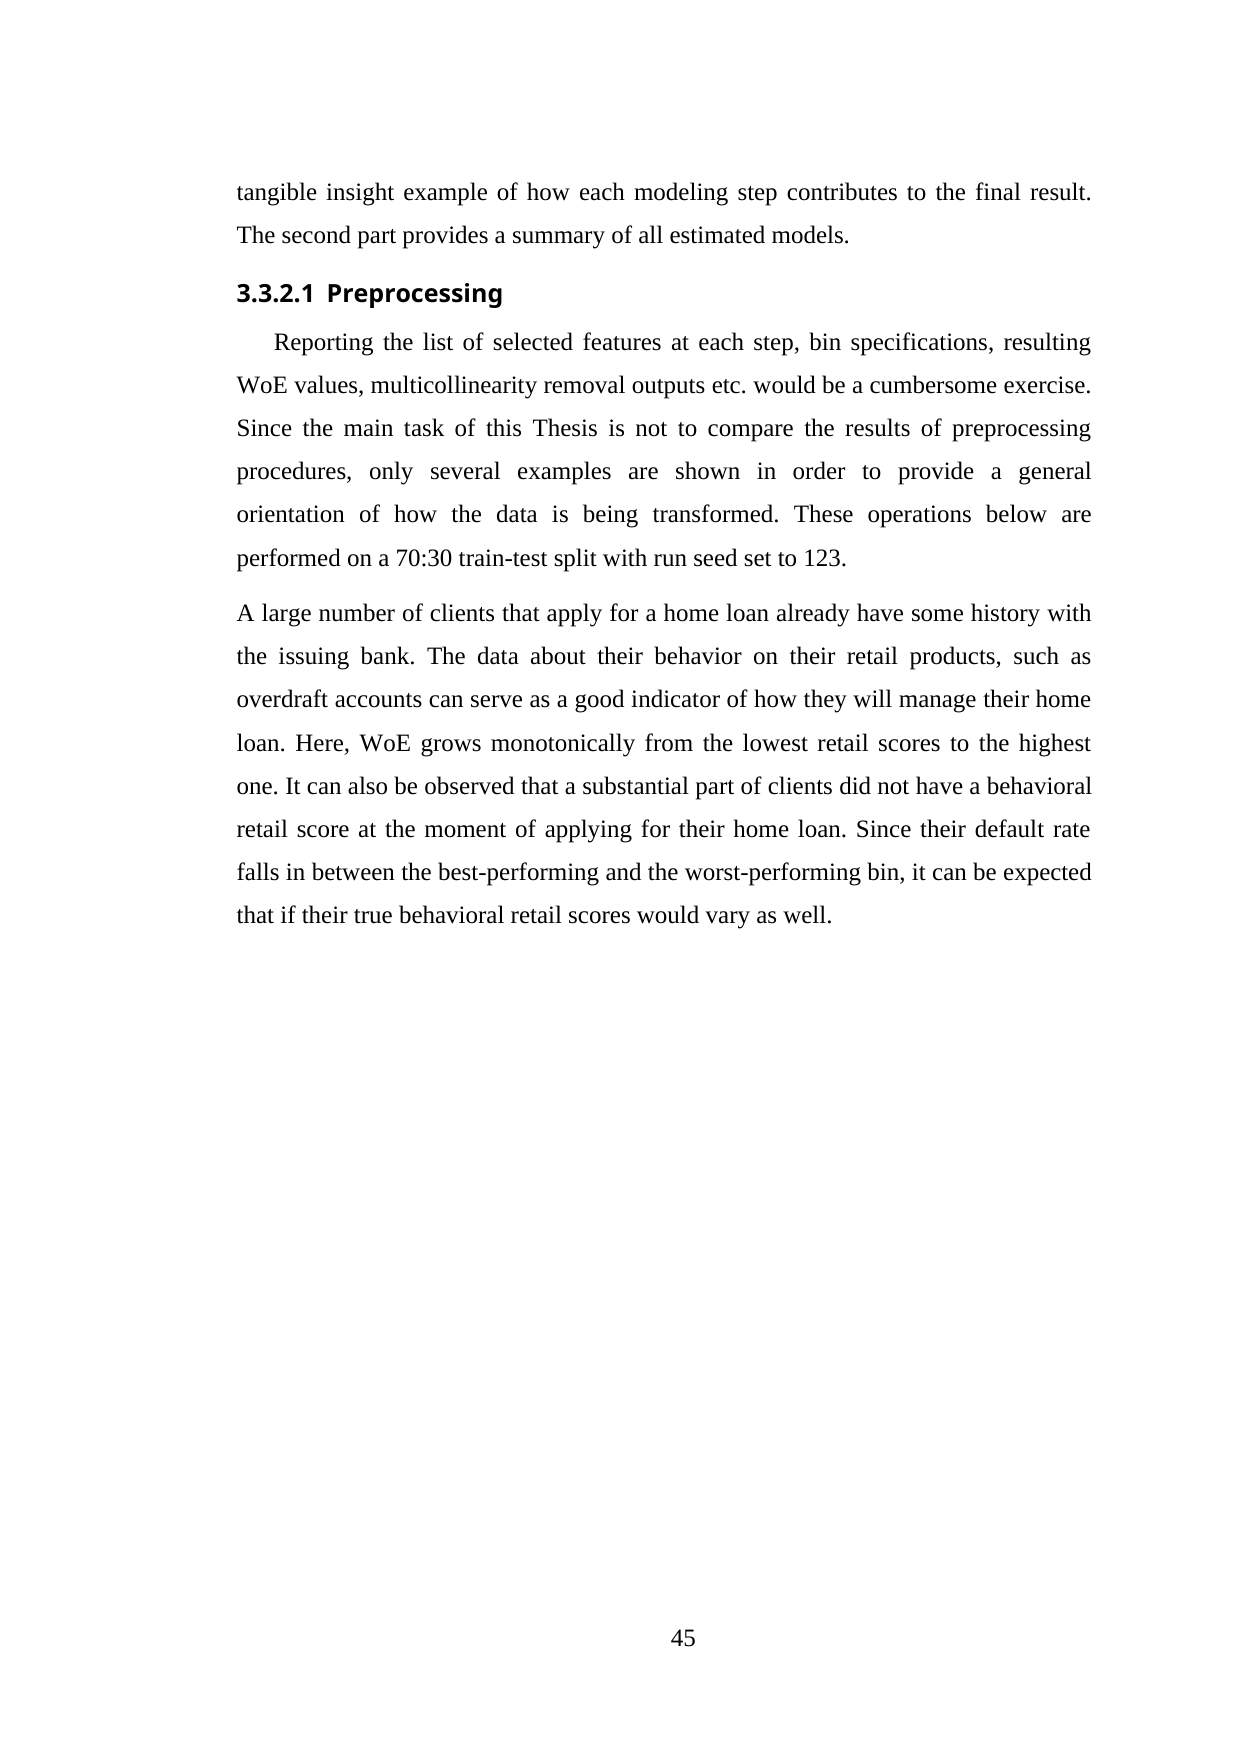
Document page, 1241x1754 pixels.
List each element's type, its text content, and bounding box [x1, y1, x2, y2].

subtitle Preprocessing [236, 276, 1092, 310]
text Reporting the list of selected features at each step, bin specifications, resulting WoE values, multicollinearity removal outputs etc. would be a cumbersome exercise. Since the main task of this Thesis is not to compare the results of preprocessing procedures, only several examples are shown in order to provide a general orientation of how the data is being transformed. These operations below are performed on a 70:30 train-test split with run seed set to 123. [236, 327, 1092, 571]
text A large number of clients that apply for a home loan already have some history with the issuing bank. The data about their behavior on their retail products, such as overdraft accounts can serve as a good indicator of how they will manage their home loan. Here, WoE grows monotonically from the lowest retail scores to the highest one. It can also be observed that a substantial part of clients did not have a behavioral retail score at the moment of applying for their home loan. Since their default rate falls in between the best-performing and the worst-performing bin, it can be expected that if their true behavioral retail scores would vary as well. [236, 598, 1092, 929]
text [236, 177, 1092, 249]
